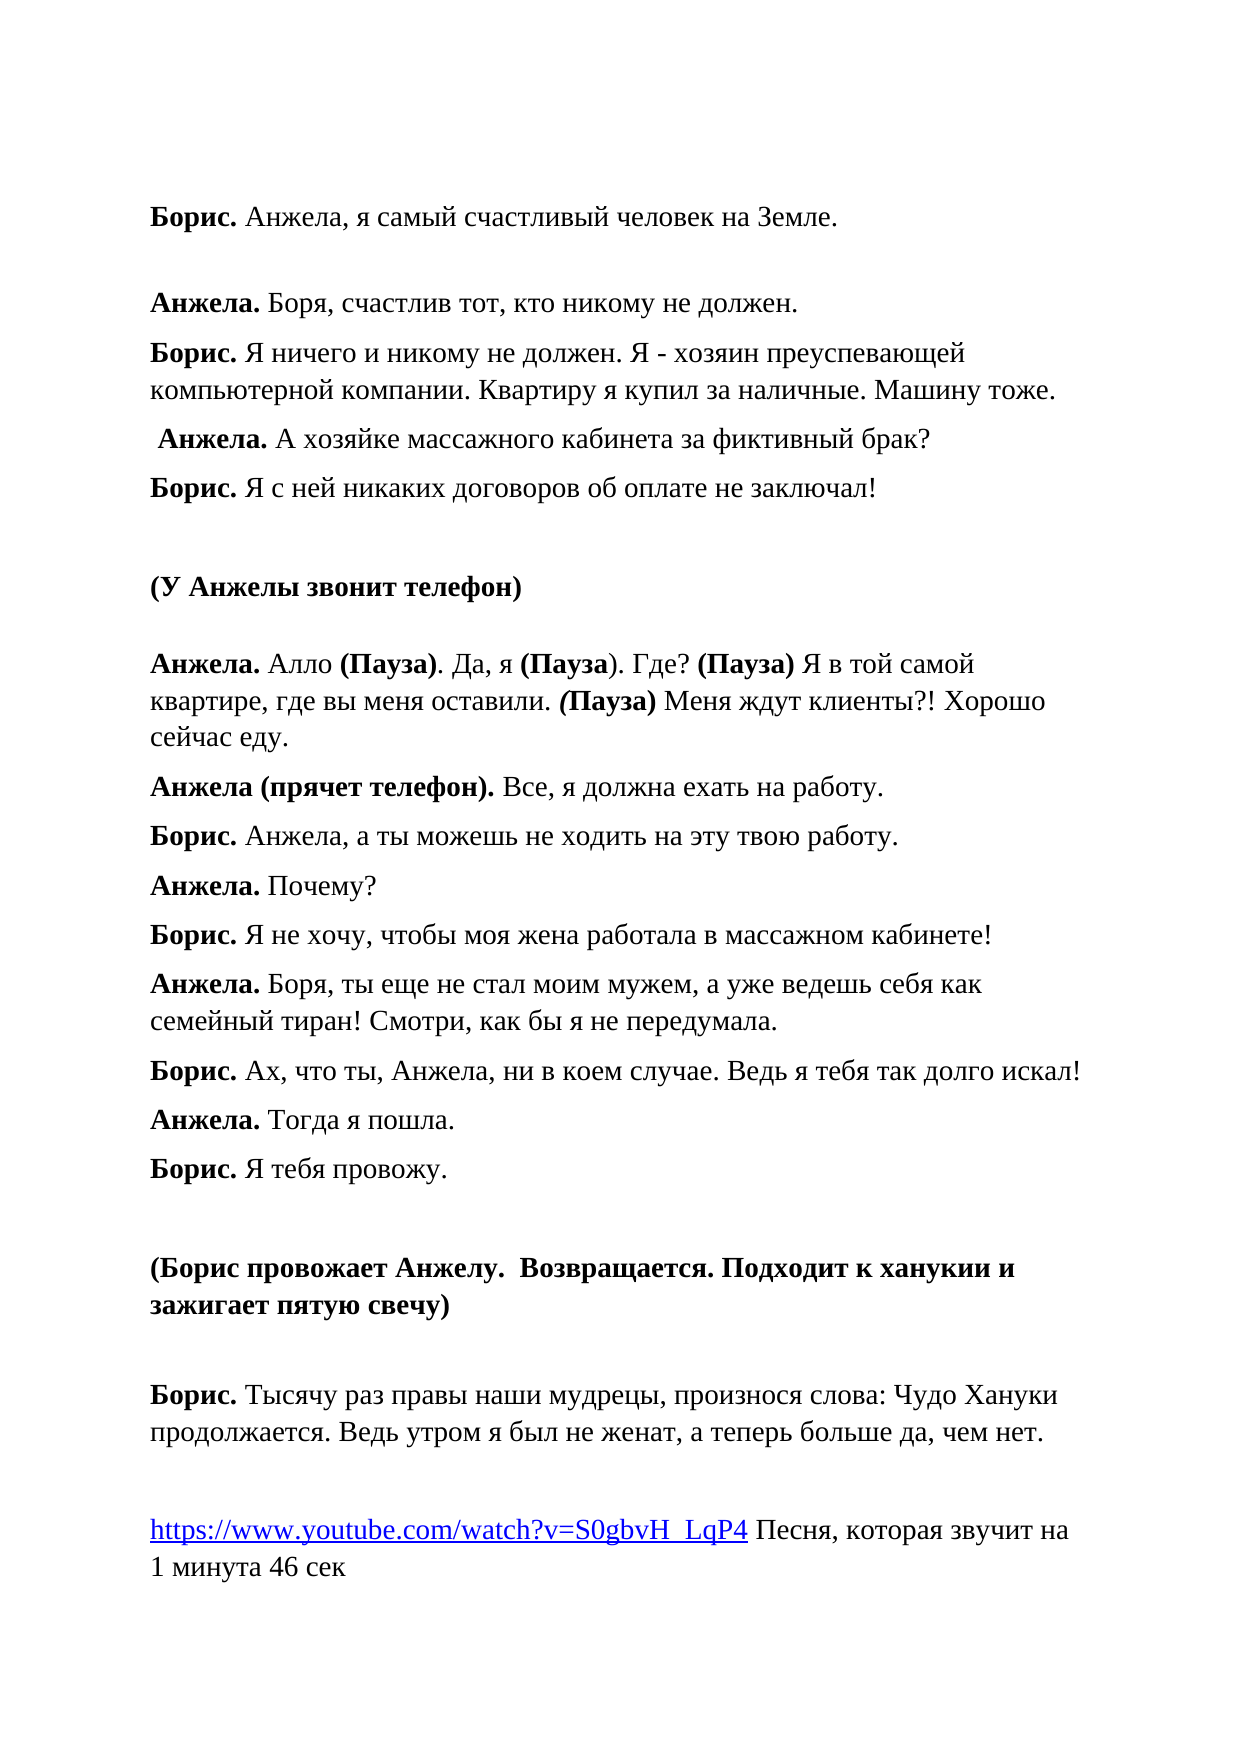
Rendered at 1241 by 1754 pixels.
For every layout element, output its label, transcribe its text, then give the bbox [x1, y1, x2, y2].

text Борис. Тысячу раз правы наши мудрецы, произнося слова: Чудо Хануки продолжается. Ведь утром я был не женат, а теперь больше да, чем нет. [150, 1377, 1090, 1447]
text Борис. Анжела, а ты можешь не ходить на эту твою работу. [150, 818, 1090, 852]
text Борис. Ах, что ты, Анжела, ни в коем случае. Ведь я тебя так долго искал! [150, 1053, 1090, 1086]
text Борис. Я тебя провожу. [150, 1151, 1090, 1185]
text Анжела. Боря, ты еще не стал моим мужем, а уже ведешь себя как семейный тиран! Смотри, как бы я не передумала. [150, 966, 1090, 1037]
text Борис. Я не хочу, чтобы моя жена работала в массажном кабинете! [150, 917, 1090, 951]
text Борис. Я ничего и никому не должен. Я - хозяин преуспевающей компьютерной компании. Квартиру я купил за наличные. Машину тоже. [150, 335, 1090, 405]
text (Борис провожает Анжелу. Возвращается. Подходит к ханукии и зажигает пятую свечу) [150, 1250, 1090, 1321]
text Анжела. Боря, счастлив тот, кто никому не должен. [150, 286, 1090, 319]
text https://www.youtube.com/watch?v=S0gbvH_LqP4 Песня, которая звучит на 1 минута 46 сек [150, 1512, 1090, 1583]
text Анжела (прячет телефон). Все, я должна ехать на работу. [150, 769, 1090, 802]
text Борис. Я с ней никаких договоров об оплате не заключал! [150, 471, 1090, 504]
text (У Анжелы звонит телефон) [150, 569, 1090, 631]
text Анжела. Почему? [150, 868, 1090, 901]
text Анжела. Тогда я пошла. [150, 1102, 1090, 1136]
text Анжела. Алло (Пауза). Да, я (Пауза). Где? (Пауза) Я в той самой квартире, где вы меня оставили. (Пауза) Меня ждут клиенты?! Хорошо сейчас еду. [150, 646, 1090, 753]
text Борис. Анжела, я самый счастливый человек на Земле. [150, 199, 1090, 270]
text Анжела. А хозяйке массажного кабинета за фиктивный брак? [150, 421, 1090, 455]
